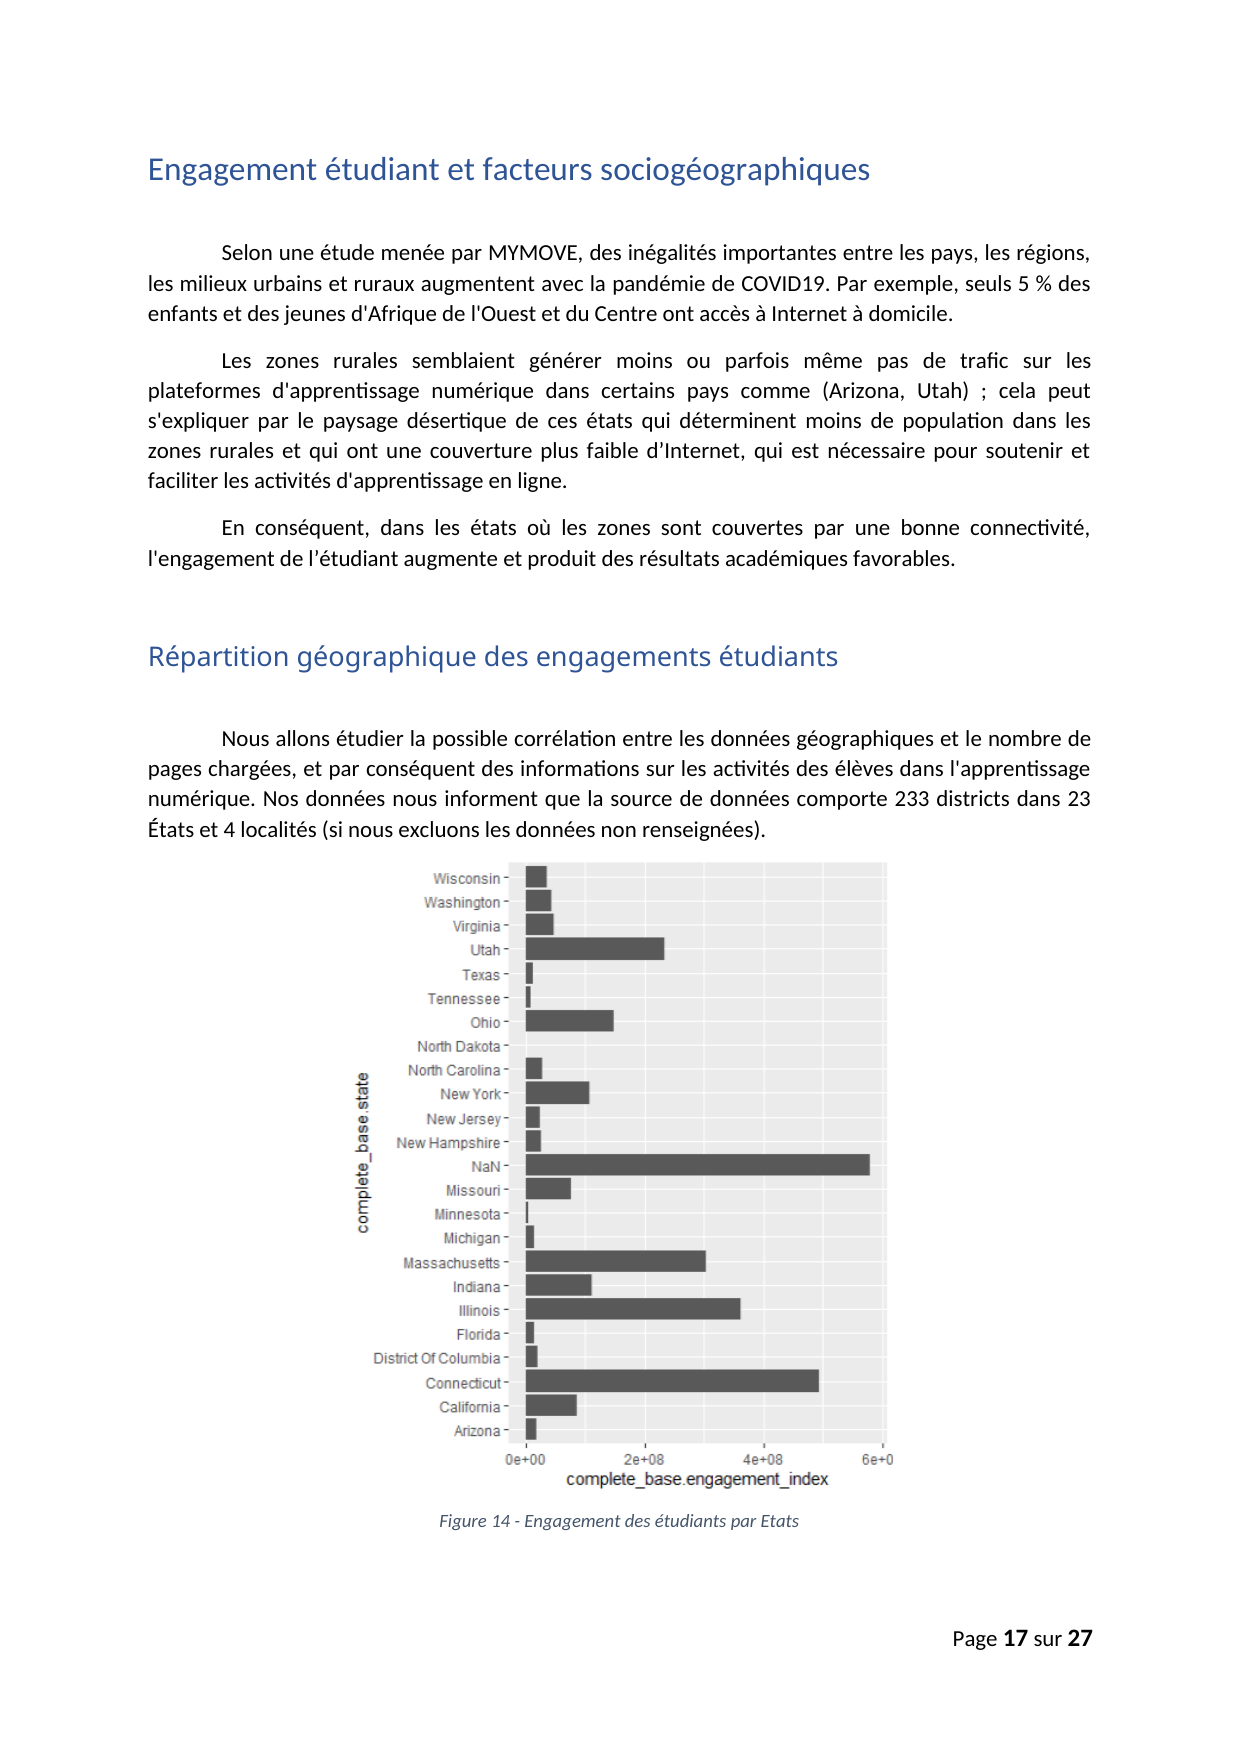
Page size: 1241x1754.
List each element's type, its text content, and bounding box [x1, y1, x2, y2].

picture [347, 861, 894, 1491]
subtitle Répartition géographique des engagements étudiants [148, 637, 1093, 674]
text Nous allons étudier la possible corrélation entre les données géographiques et le nombre de pages chargées, et par conséquent des informations sur les activités des élèves dans l'apprentissage numérique. Nos données nous informent que la source de données comporte 233 districts dans 23 États et 4 localités (si nous excluons les données non renseignées). [148, 724, 1093, 843]
subtitle Engagement étudiant et facteurs sociogéographiques [148, 148, 1093, 188]
text En conséquent, dans les états où les zones sont couvertes par une bonne connectivité, l'engagement de l’étudiant augmente et produit des résultats académiques favorables. [148, 513, 1093, 572]
text Figure 14 - Engagement des étudiants par Etats [148, 1509, 1093, 1532]
text Selon une étude menée par MYMOVE, des inégalités importantes entre les pays, les régions, les milieux urbains et ruraux augmentent avec la pandémie de COVID19. Par exemple, seuls 5 % des enfants et des jeunes d'Afrique de l'Ouest et du Centre ont accès à Internet à domicile. [148, 238, 1093, 327]
text Les zones rurales semblaient générer moins ou parfois même pas de trafic sur les plateformes d'apprentissage numérique dans certains pays comme (Arizona, Utah) ; cela peut s'expliquer par le paysage désertique de ces états qui déterminent moins de population dans les zones rurales et qui ont une couverture plus faible d’Internet, qui est nécessaire pour soutenir et faciliter les activités d'apprentissage en ligne. [148, 346, 1093, 494]
